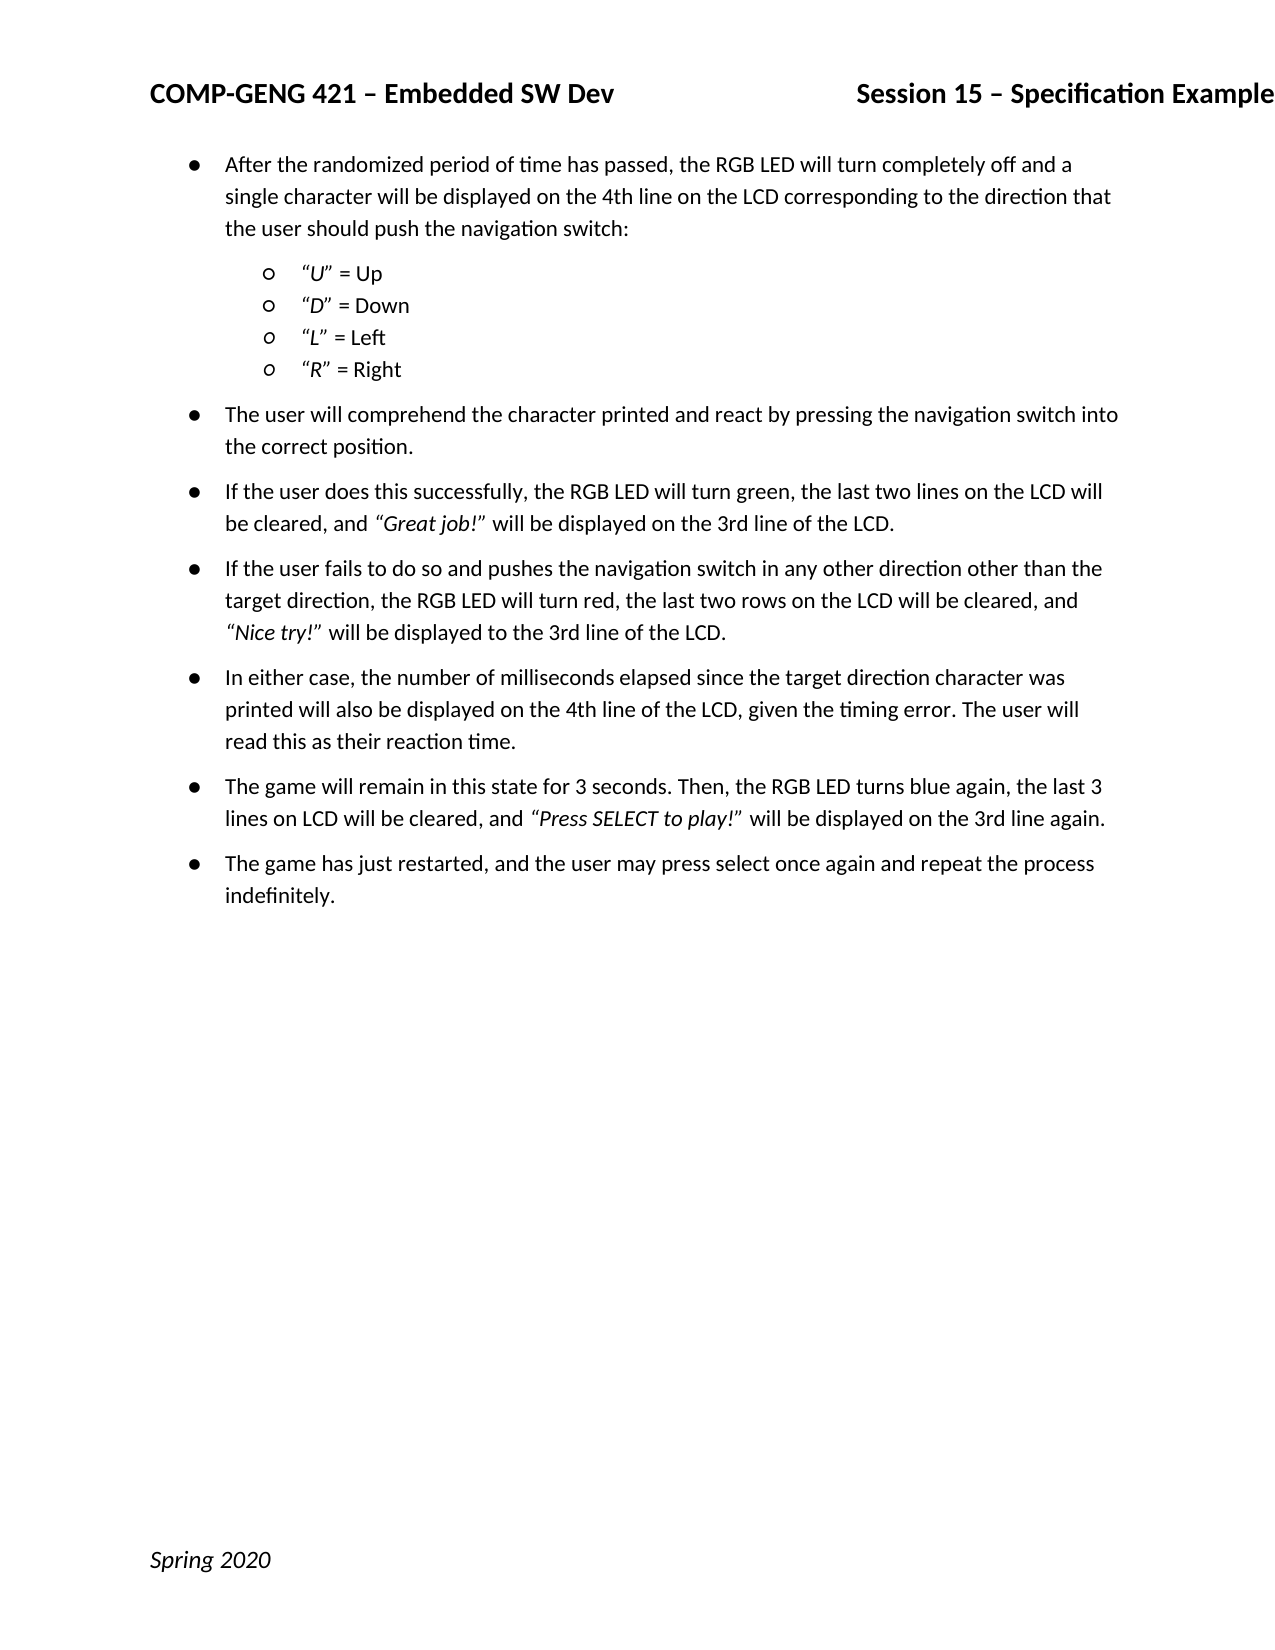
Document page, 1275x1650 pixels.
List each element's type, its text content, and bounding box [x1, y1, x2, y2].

list “D” = Down [262, 291, 1125, 319]
list In either case, the number of milliseconds elapsed since the target direction character was printed will also be displayed on the 4th line of the LCD, given the timing error. The user will read this as their reaction time. [187, 663, 1125, 756]
list “U” = Up [262, 259, 1125, 287]
list After the randomized period of time has passed, the RGB LED will turn completely off and a single character will be displayed on the 4th line on the LCD corresponding to the direction that the user should push the navigation switch: [187, 150, 1125, 242]
list If the user fails to do so and pushes the navigation switch in any other direction other than the target direction, the RGB LED will turn red, the last two rows on the LCD will be cleared, and “Nice try!” will be displayed to the 3rd line of the LCD. [187, 554, 1125, 646]
list The user will comprehend the character printed and react by pressing the navigation switch into the correct position. [187, 400, 1125, 461]
list The game will remain in this state for 3 seconds. Then, the RGB LED turns blue again, the last 3 lines on LCD will be cleared, and “Press SELECT to play!” will be displayed on the 3rd line again. [187, 772, 1125, 832]
list “R” = Right [262, 356, 1125, 384]
list If the user does this successfully, the RGB LED will turn green, the last two lines on the LCD will be cleared, and “Great job!” will be displayed on the 3rd line of the LCD. [187, 477, 1125, 537]
list The game has just restarted, and the user may press select once again and repeat the process indefinitely. [187, 849, 1125, 909]
list “L” = Left [262, 323, 1125, 351]
